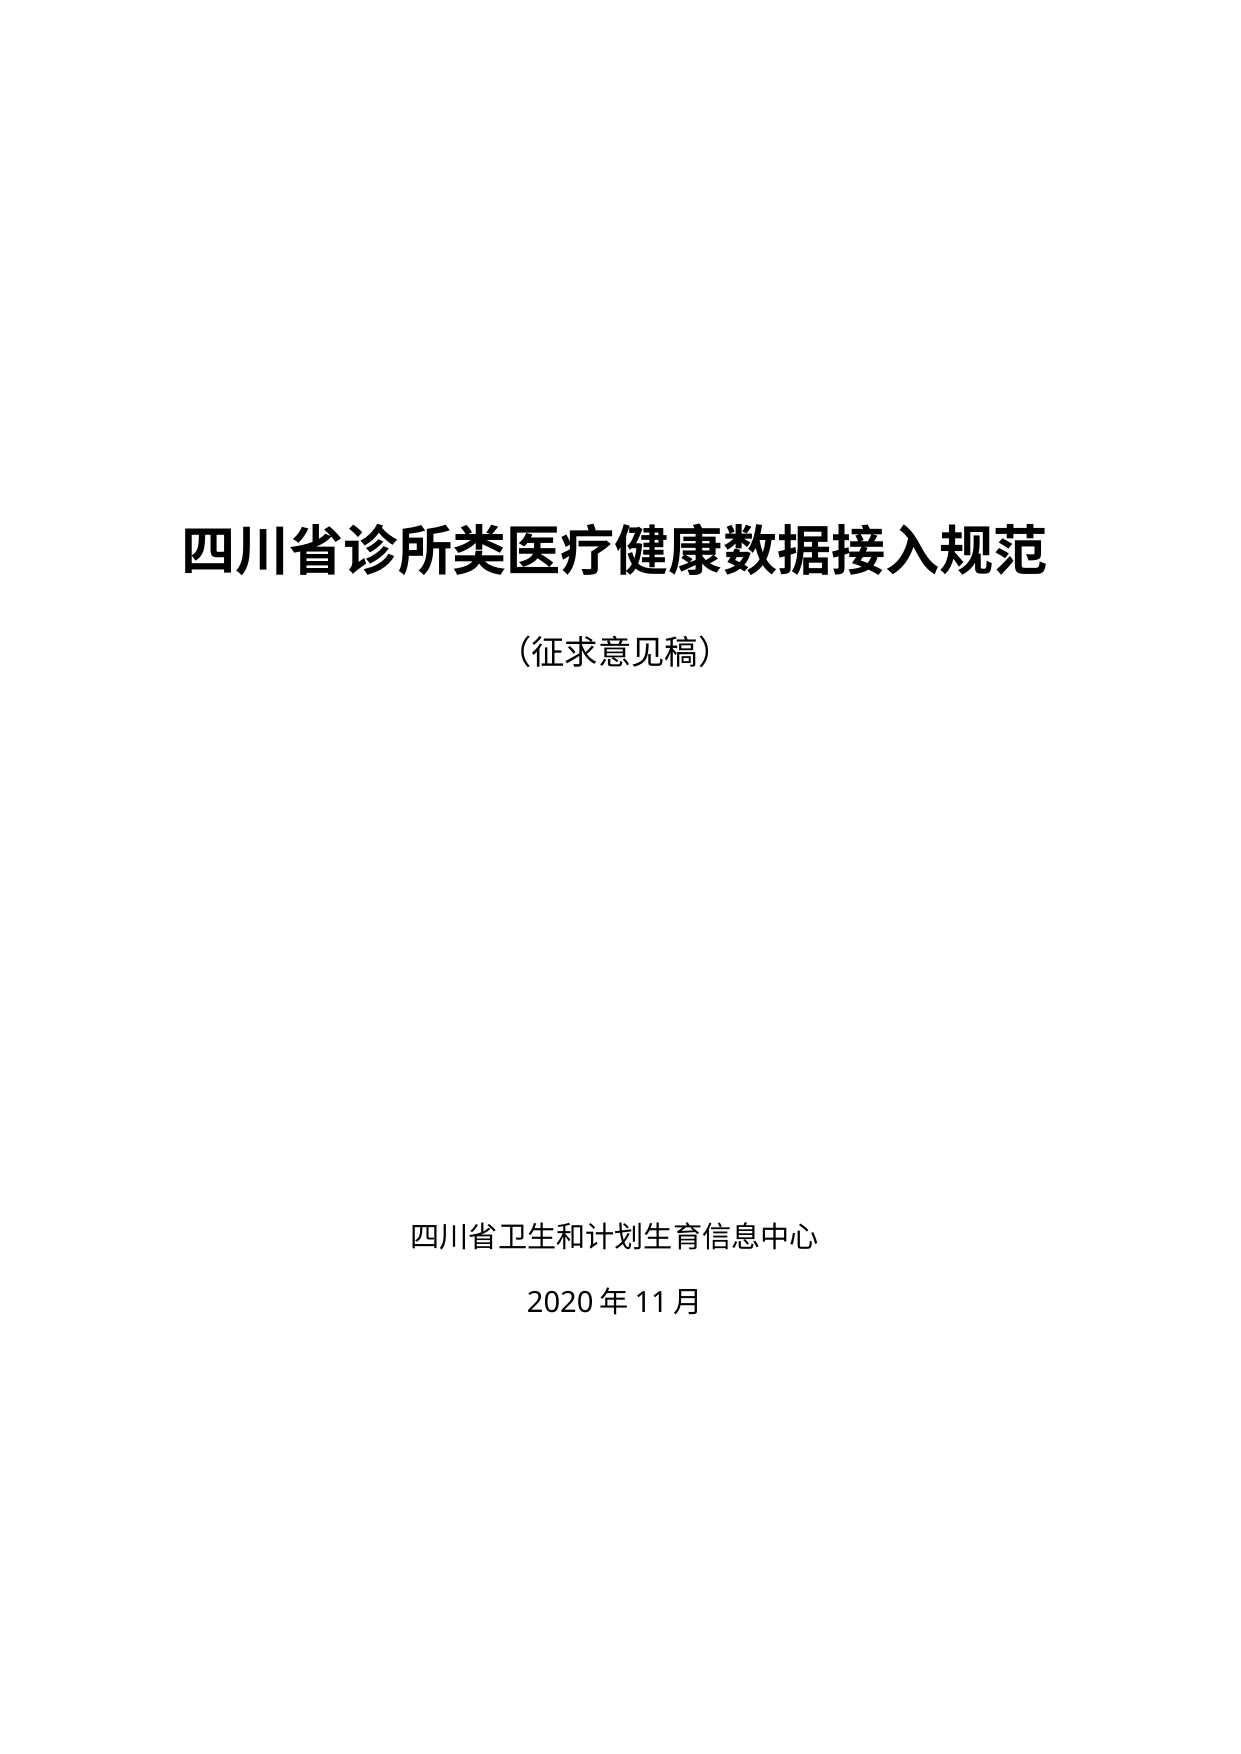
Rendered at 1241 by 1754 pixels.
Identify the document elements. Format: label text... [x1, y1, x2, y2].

text 2020年11月 [144, 1267, 1085, 1332]
text （征求意见稿） [144, 617, 1085, 682]
text 四川省卫生和计划生育信息中心 [144, 1202, 1085, 1267]
subtitle 四川省诊所类医疗健康数据接入规范 [144, 498, 1085, 595]
